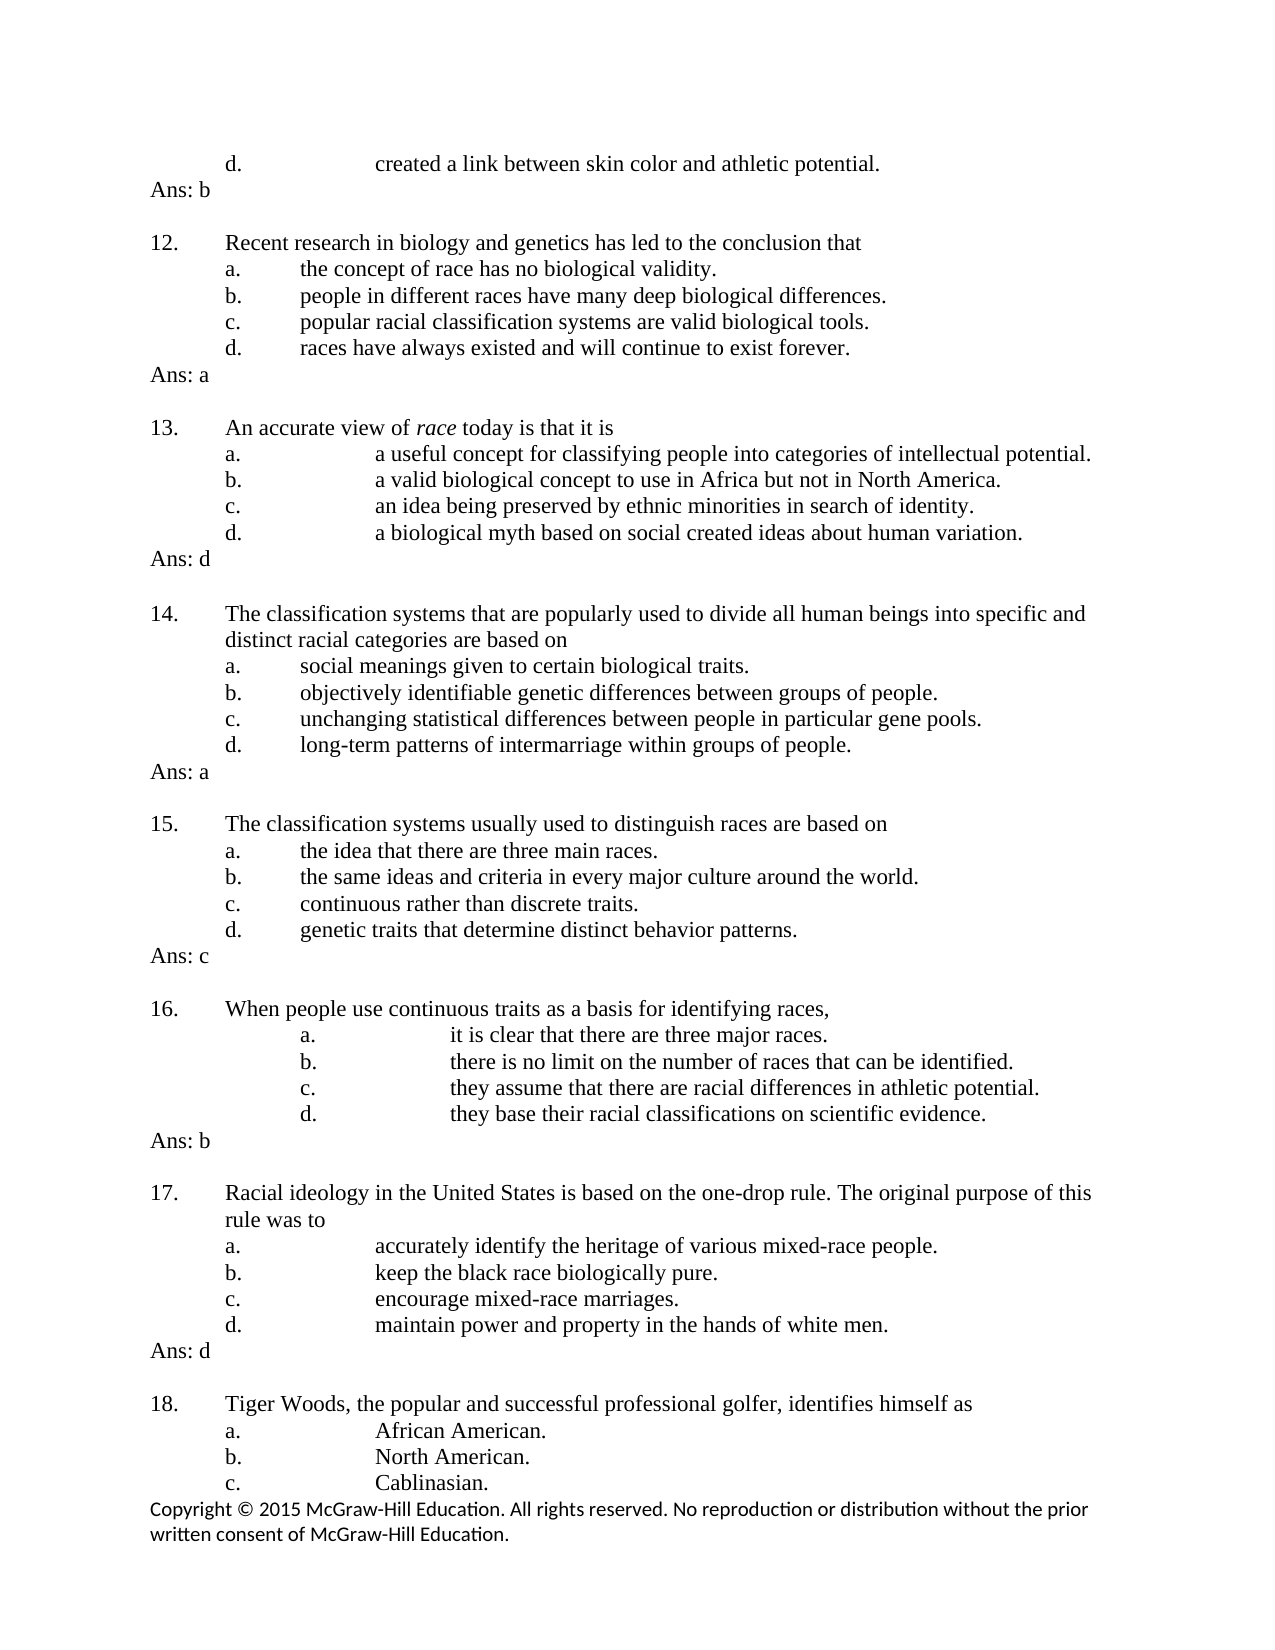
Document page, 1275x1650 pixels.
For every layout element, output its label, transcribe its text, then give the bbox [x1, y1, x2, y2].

text d. genetic traits that determine distinct behavior patterns. [150, 916, 1125, 942]
text Ans: b [150, 1127, 1125, 1153]
text b. people in different races have many deep biological differences. [150, 282, 1125, 308]
text c. encourage mixed-race marriages. [150, 1285, 1125, 1311]
text c. an idea being preserved by ethnic minorities in search of identity. [150, 493, 1125, 519]
text d. created a link between skin color and athletic potential. [150, 150, 1125, 176]
text 13. An accurate view of race today is that it is [150, 413, 1125, 440]
text 14. The classification systems that are popularly used to divide all human beings into specific and distinct racial categories are based on [150, 600, 1125, 652]
text d. they base their racial classifications on scientific evidence. [150, 1100, 1125, 1127]
text b. objectively identifiable genetic differences between groups of people. [150, 679, 1125, 705]
text a. it is clear that there are three major races. [150, 1021, 1125, 1048]
text 12. Recent research in biology and genetics has led to the conclusion that [150, 229, 1125, 255]
text Ans: d [150, 545, 1125, 572]
text c. they assume that there are racial differences in athletic potential. [150, 1074, 1125, 1100]
text c. continuous rather than discrete traits. [150, 889, 1125, 916]
text c. Cablinasian. [150, 1469, 1125, 1496]
text b. keep the black race biologically pure. [150, 1258, 1125, 1285]
text a. a useful concept for classifying people into categories of intellectual potential. [150, 440, 1125, 466]
text a. African American. [150, 1417, 1125, 1443]
text a. the idea that there are three main races. [150, 837, 1125, 863]
text Ans: b [150, 176, 1125, 203]
text Ans: a [150, 758, 1125, 784]
text c. unchanging statistical differences between people in particular gene pools. [150, 705, 1125, 731]
text c. popular racial classification systems are valid biological tools. [150, 308, 1125, 334]
text b. the same ideas and criteria in every major culture around the world. [150, 863, 1125, 889]
text 17. Racial ideology in the United States is based on the one-drop rule. The original purpose of this rule was to [150, 1179, 1125, 1232]
text 16. When people use continuous traits as a basis for identifying races, [150, 995, 1125, 1021]
text Ans: c [150, 942, 1125, 969]
text d. long-term patterns of intermarriage within groups of people. [150, 731, 1125, 758]
text d. a biological myth based on social created ideas about human variation. [150, 519, 1125, 545]
text b. a valid biological concept to use in Africa but not in North America. [150, 466, 1125, 493]
text 15. The classification systems usually used to distinguish races are based on [150, 811, 1125, 837]
text 18. Tiger Woods, the popular and successful professional golfer, identifies himself as [150, 1390, 1125, 1417]
text a. the concept of race has no biological validity. [150, 255, 1125, 282]
text b. there is no limit on the number of races that can be identified. [150, 1048, 1125, 1074]
text a. social meanings given to certain biological traits. [150, 652, 1125, 679]
text d. maintain power and property in the hands of white men. [150, 1311, 1125, 1338]
text d. races have always existed and will continue to exist forever. [150, 334, 1125, 361]
text Ans: d [150, 1338, 1125, 1364]
text Ans: a [150, 361, 1125, 387]
text a. accurately identify the heritage of various mixed-race people. [150, 1232, 1125, 1258]
text b. North American. [150, 1443, 1125, 1469]
